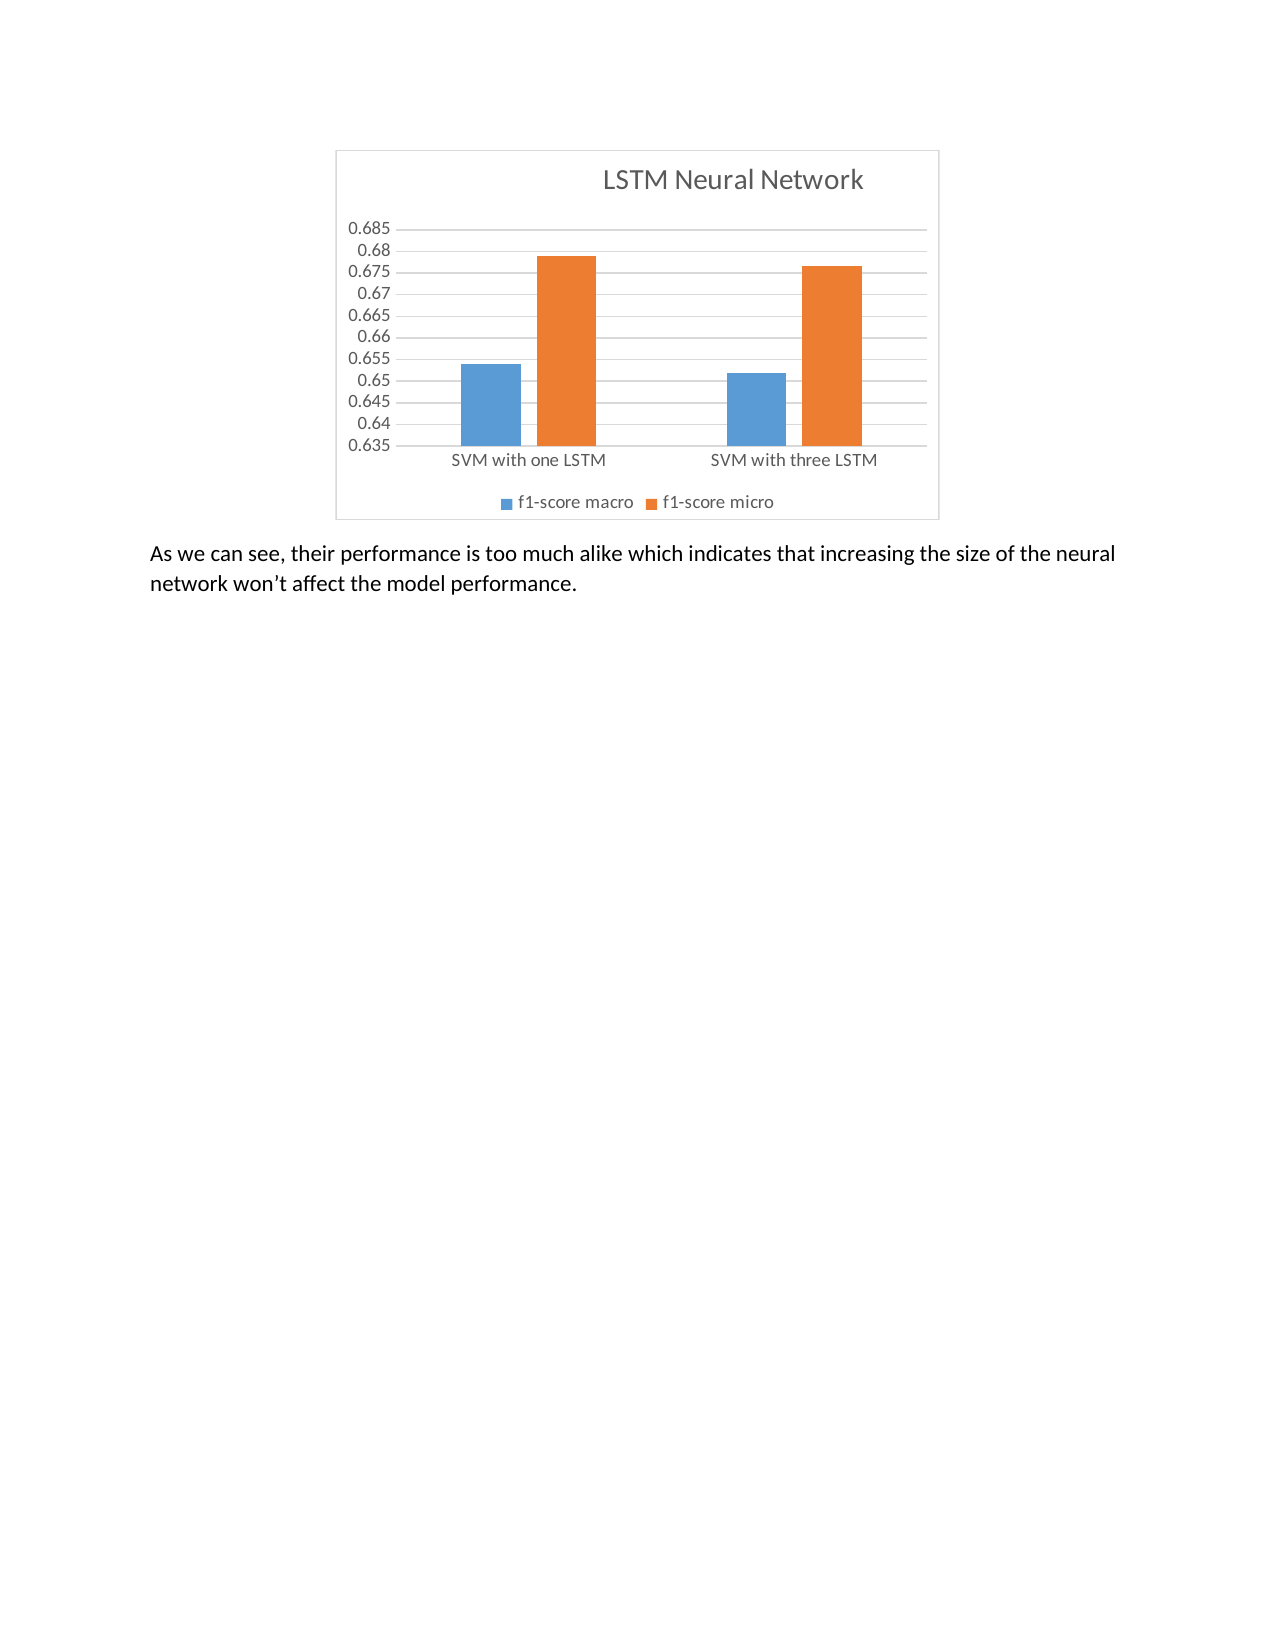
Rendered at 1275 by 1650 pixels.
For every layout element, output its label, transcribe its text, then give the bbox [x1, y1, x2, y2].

text As we can see, their performance is too much alike which indicates that increasing the size of the neural network won’t affect the model performance. [150, 539, 1125, 598]
